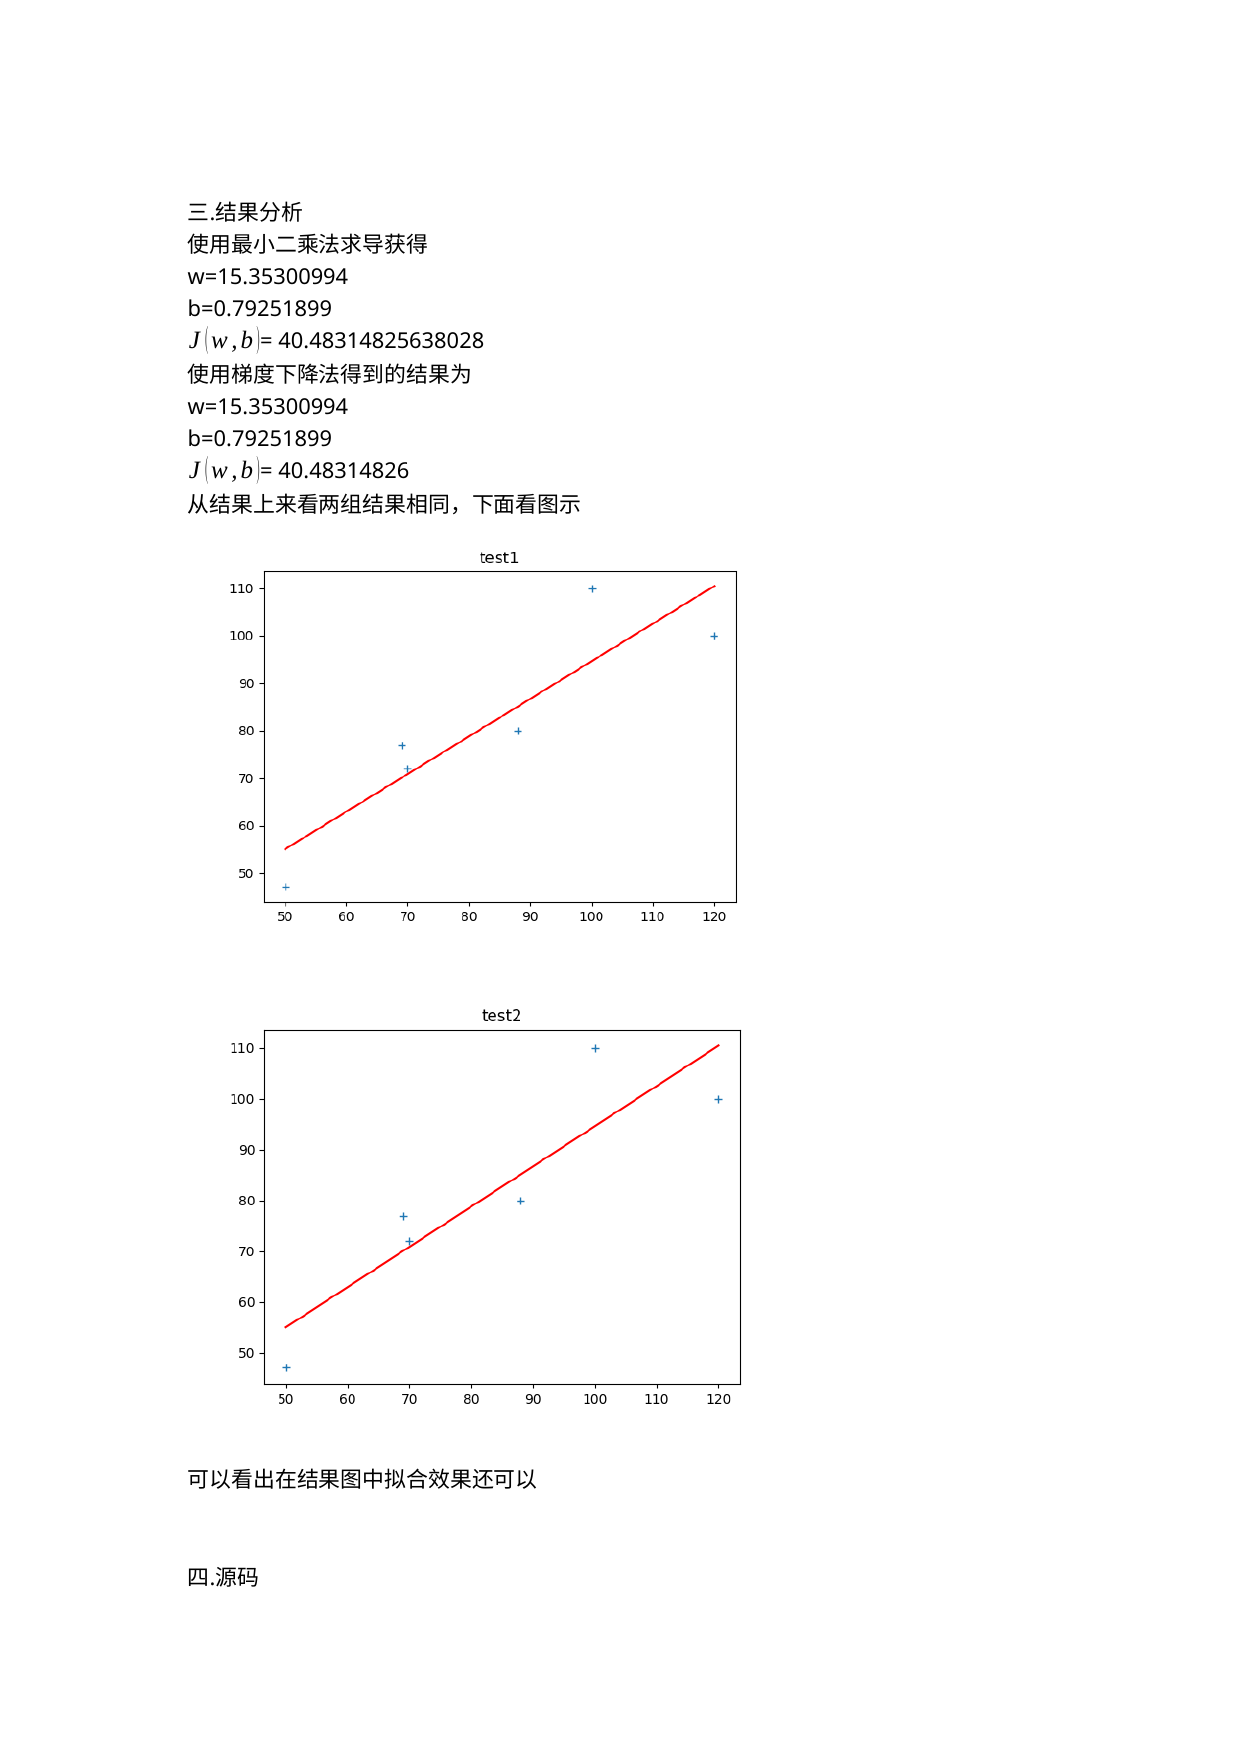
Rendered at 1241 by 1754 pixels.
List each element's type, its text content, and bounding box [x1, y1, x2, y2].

text 使用最小二乘法求导获得 [187, 227, 1053, 259]
text 三.结果分析 [187, 194, 1053, 227]
text 使用梯度下降法得到的结果为 [187, 357, 1053, 389]
text w=15.35300994 [187, 389, 1053, 422]
text b=0.79251899 [187, 292, 1053, 324]
text 从结果上来看两组结果相同，下面看图示 [187, 487, 1053, 519]
picture [187, 974, 800, 1434]
text b=0.79251899 [187, 422, 1053, 454]
text 四.源码 [187, 1559, 1053, 1592]
text 可以看出在结果图中拟合效果还可以 [187, 1462, 1053, 1494]
picture [187, 519, 796, 949]
text = 40.48314825638028 [187, 324, 1053, 357]
text w=15.35300994 [187, 259, 1053, 292]
text = 40.48314826 [187, 454, 1053, 487]
